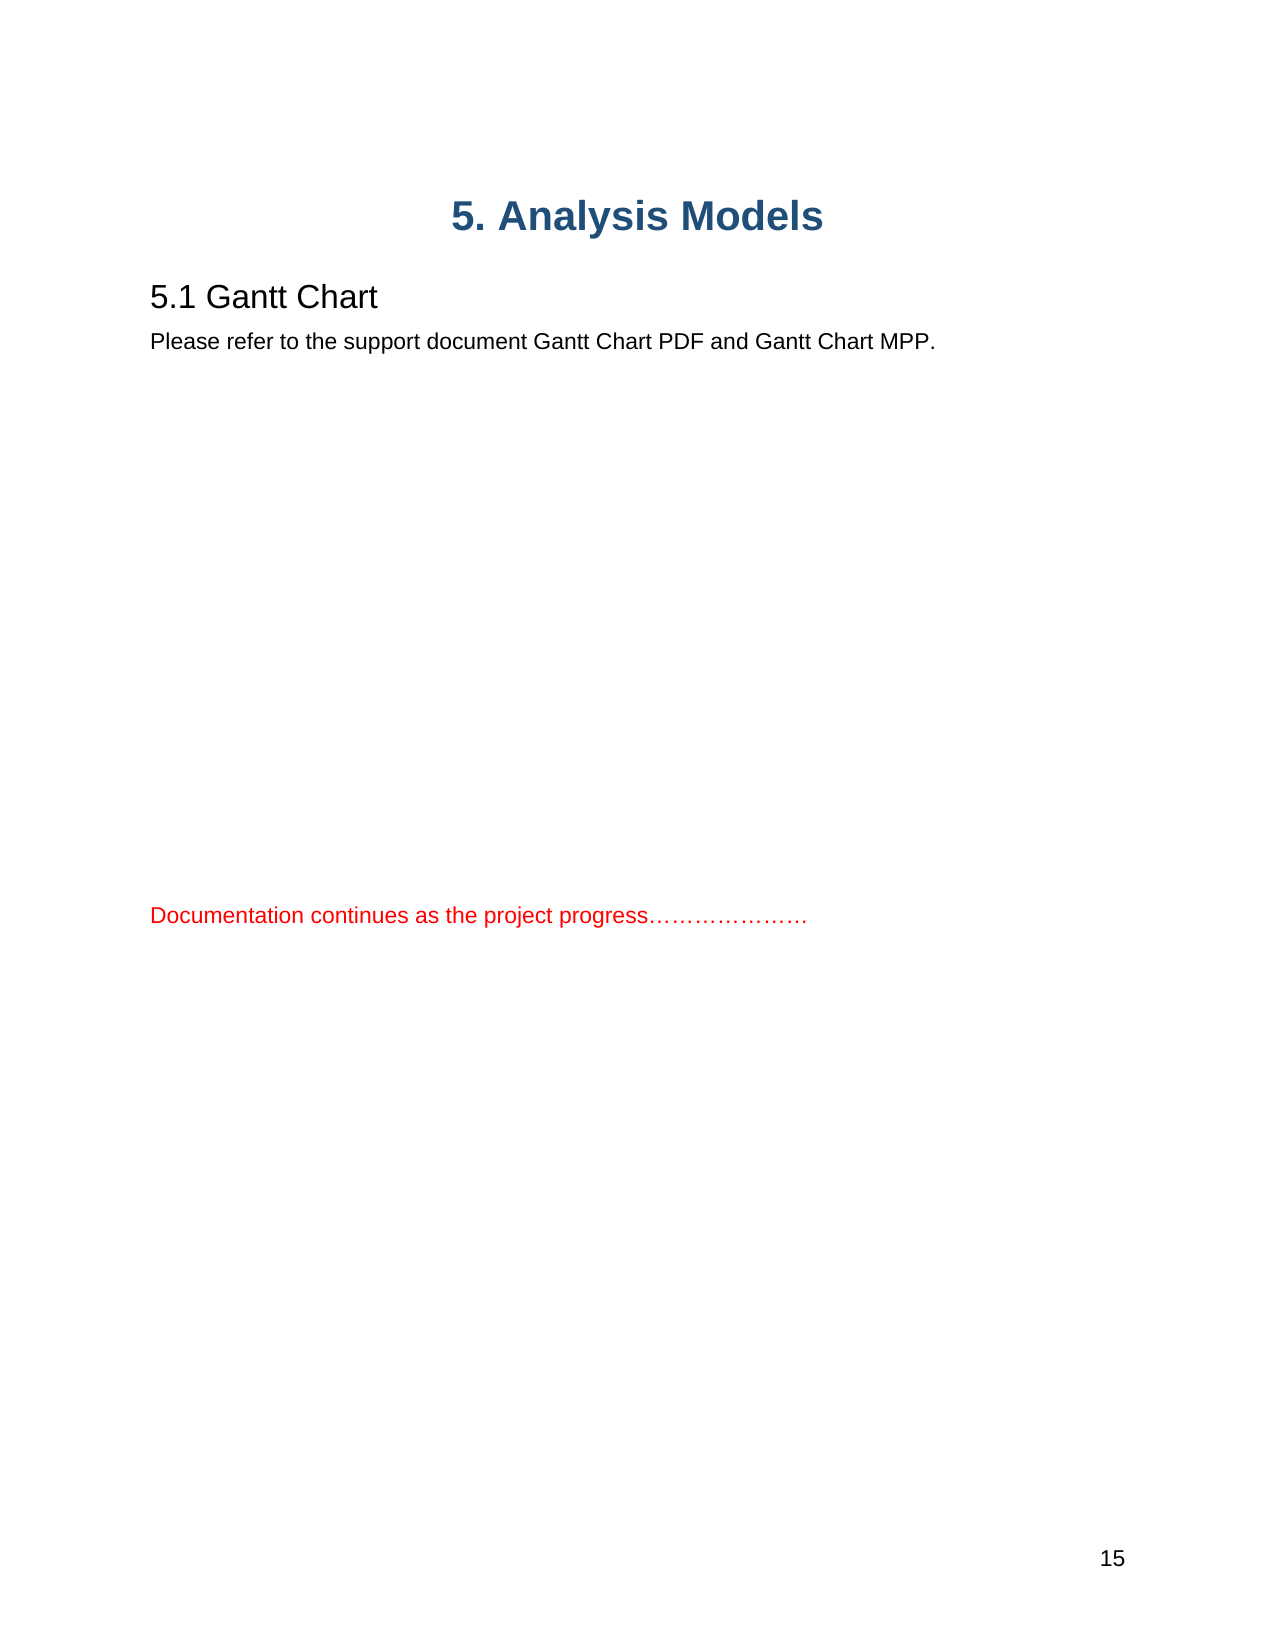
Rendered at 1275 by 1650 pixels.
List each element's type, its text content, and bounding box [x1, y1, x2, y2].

subtitle 5. Analysis Models [150, 192, 1125, 239]
subtitle 5.1 Gantt Chart [150, 277, 1125, 316]
text Documentation continues as the project progress………………… [150, 902, 1125, 928]
text Please refer to the support document Gantt Chart PDF and Gantt Chart MPP. [150, 328, 1125, 354]
